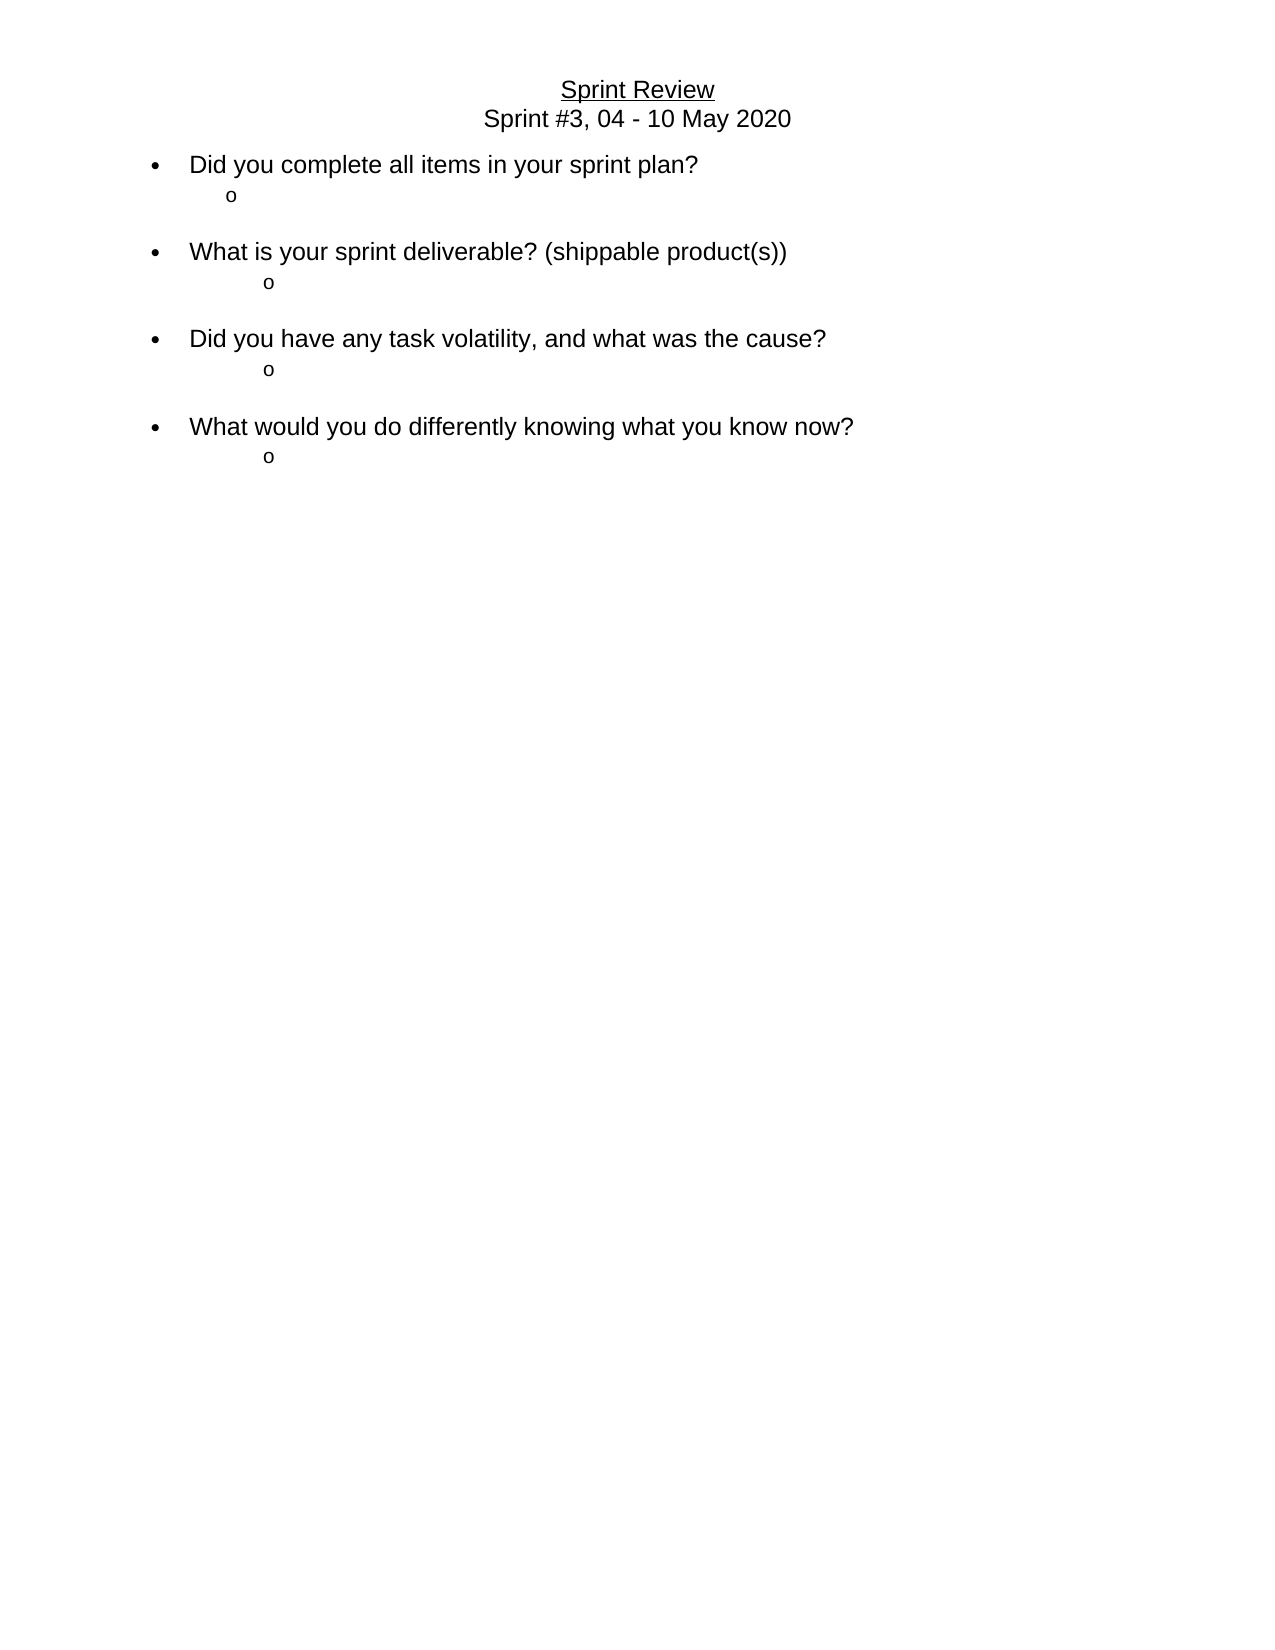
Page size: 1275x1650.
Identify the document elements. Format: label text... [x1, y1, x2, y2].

list What is your sprint deliverable? (shippable product(s)) [152, 237, 1125, 266]
list What would you do differently knowing what you know now? [152, 412, 1125, 440]
list Did you complete all items in your sprint plan? [152, 150, 1125, 179]
list Did you have any task volatility, and what was the cause? [152, 324, 1125, 353]
